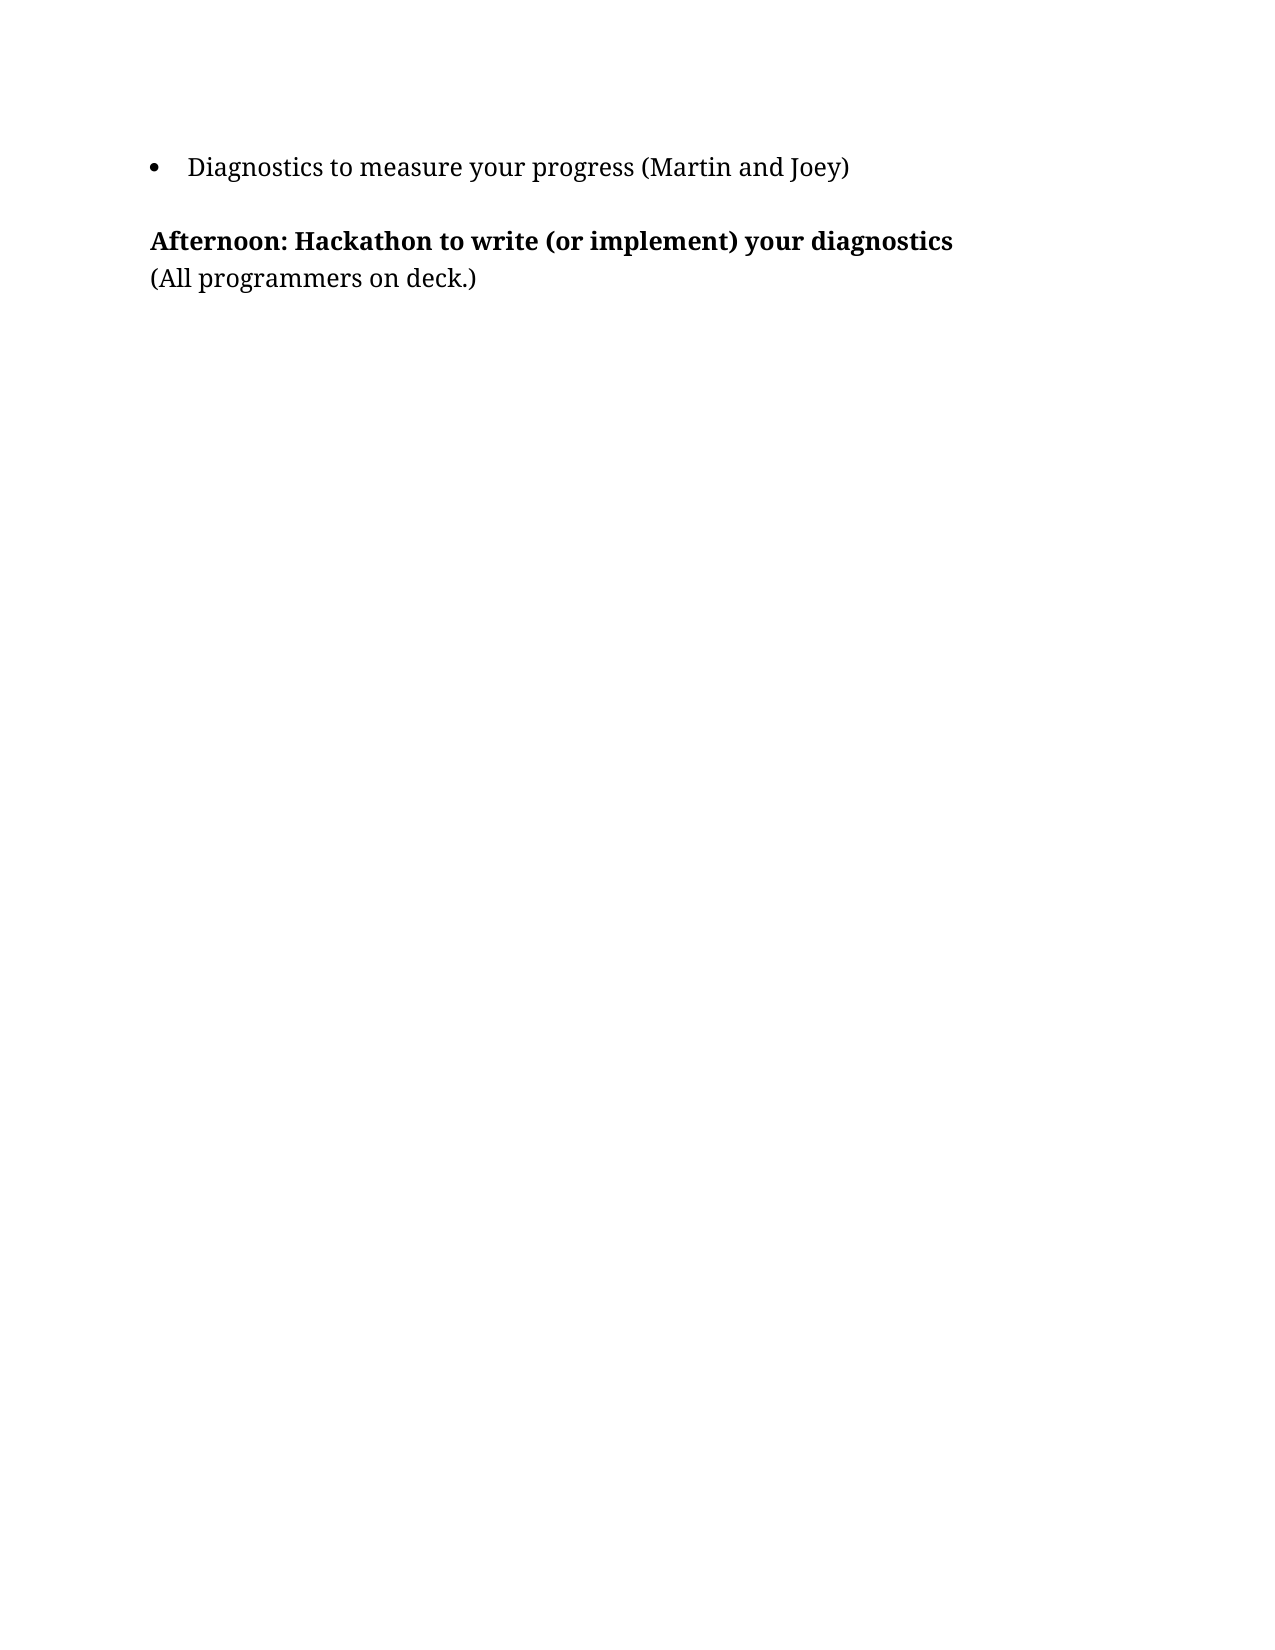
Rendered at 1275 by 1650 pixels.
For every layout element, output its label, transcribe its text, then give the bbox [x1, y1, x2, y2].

list Afternoon: Hackathon to write (or implement) your diagnostics [150, 223, 1125, 258]
list Diagnostics to measure your progress (Martin and Joey) [150, 150, 1125, 184]
list (All programmers on deck.) [150, 260, 1125, 294]
